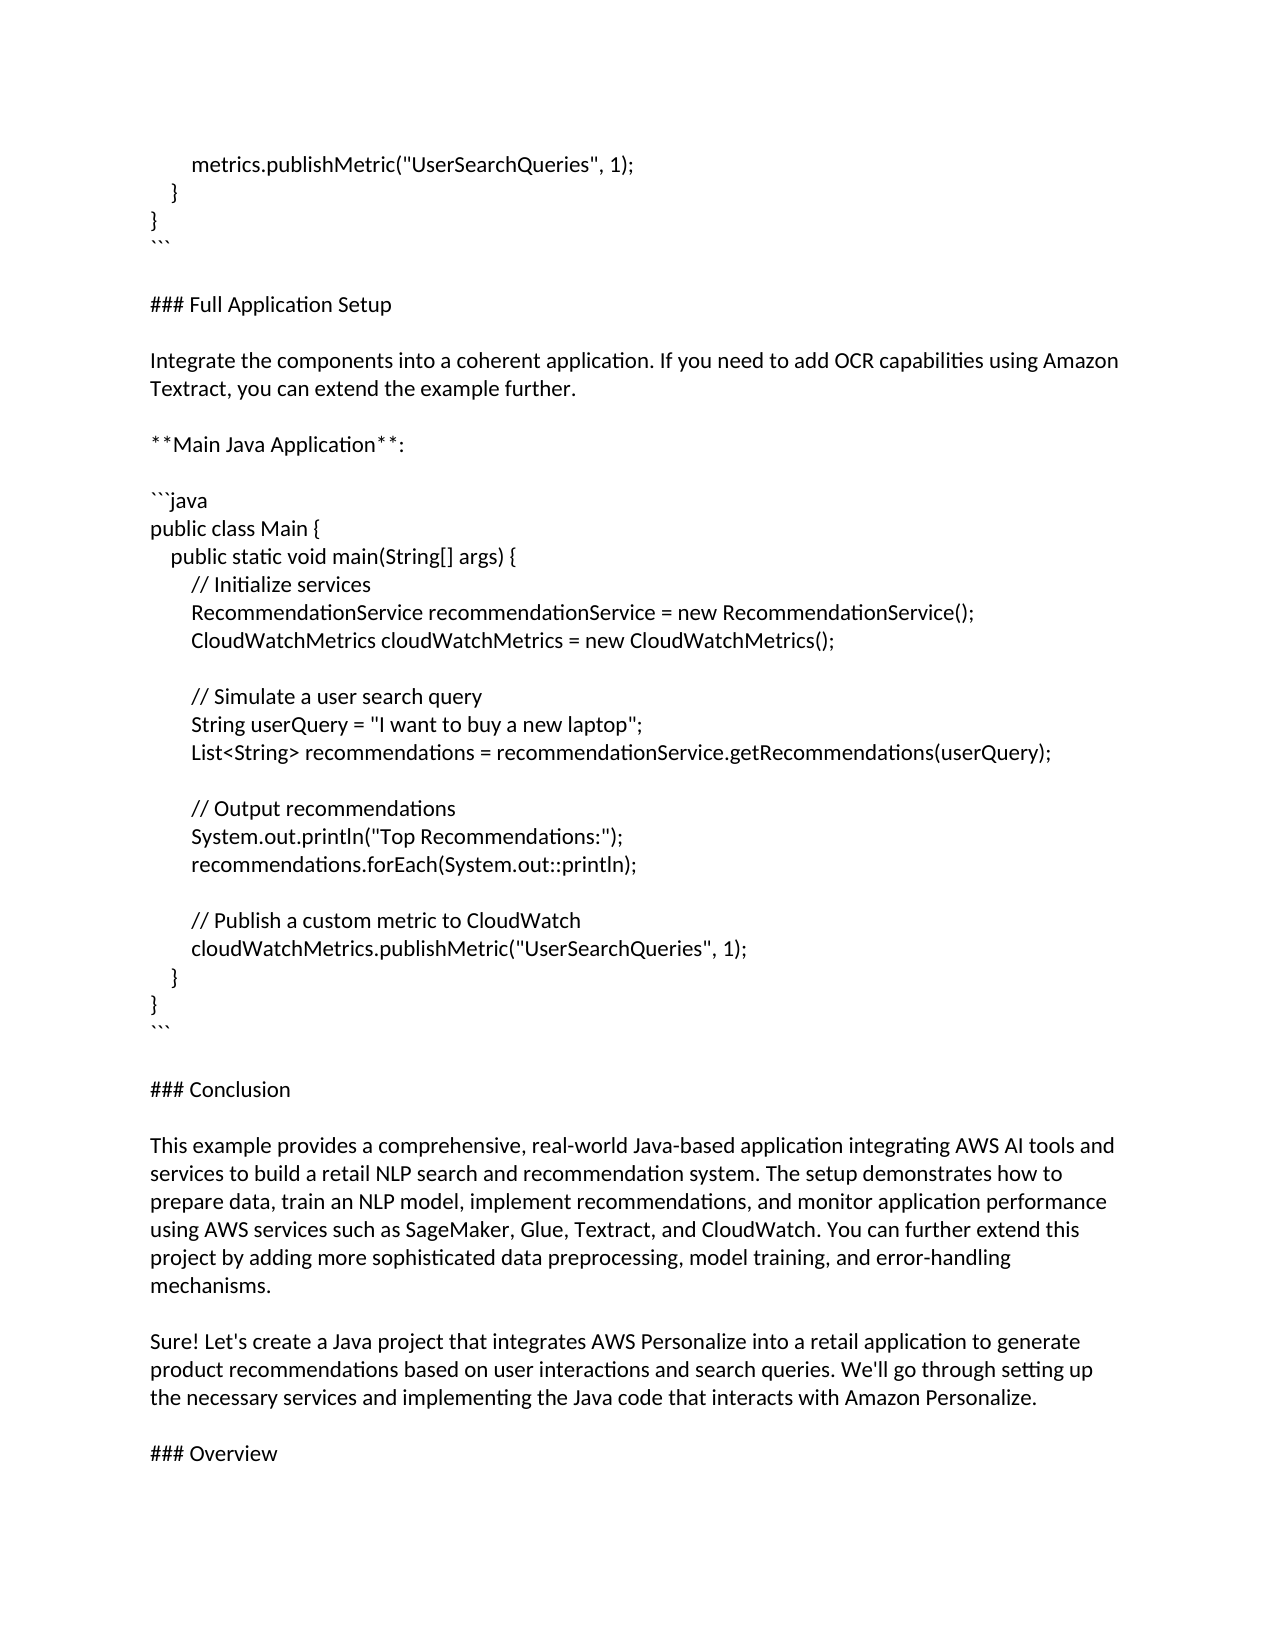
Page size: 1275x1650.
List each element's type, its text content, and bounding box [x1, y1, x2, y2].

text } [150, 206, 1125, 234]
text ### Full Application Setup [150, 290, 1125, 318]
text System.out.println("Top Recommendations:"); [150, 822, 1125, 851]
text // Publish a custom metric to CloudWatch [150, 907, 1125, 934]
text } [150, 963, 1125, 991]
text public static void main(String[] args) { [150, 542, 1125, 570]
text String userQuery = "I want to buy a new laptop"; [150, 710, 1125, 738]
text ``` [150, 1019, 1125, 1047]
text } [150, 178, 1125, 206]
text **Main Java Application**: [150, 430, 1125, 458]
text RecommendationService recommendationService = new RecommendationService(); [150, 598, 1125, 626]
text public class Main { [150, 514, 1125, 542]
text } [150, 991, 1125, 1019]
text List<String> recommendations = recommendationService.getRecommendations(userQuery); [150, 738, 1125, 766]
text ```java [150, 486, 1125, 514]
text ### Conclusion [150, 1075, 1125, 1103]
text cloudWatchMetrics.publishMetric("UserSearchQueries", 1); [150, 934, 1125, 963]
text Sure! Let's create a Java project that integrates AWS Personalize into a retail application to generate product recommendations based on user interactions and search queries. We'll go through setting up the necessary services and implementing the Java code that interacts with Amazon Personalize. [150, 1327, 1125, 1411]
text // Output recommendations [150, 794, 1125, 822]
text recommendations.forEach(System.out::println); [150, 851, 1125, 878]
text metrics.publishMetric("UserSearchQueries", 1); [150, 150, 1125, 178]
text ``` [150, 234, 1125, 262]
text // Simulate a user search query [150, 682, 1125, 710]
text ### Overview [150, 1439, 1125, 1467]
text This example provides a comprehensive, real-world Java-based application integrating AWS AI tools and services to build a retail NLP search and recommendation system. The setup demonstrates how to prepare data, train an NLP model, implement recommendations, and monitor application performance using AWS services such as SageMaker, Glue, Textract, and CloudWatch. You can further extend this project by adding more sophisticated data preprocessing, model training, and error-handling mechanisms. [150, 1131, 1125, 1299]
text CloudWatchMetrics cloudWatchMetrics = new CloudWatchMetrics(); [150, 626, 1125, 654]
text Integrate the components into a coherent application. If you need to add OCR capabilities using Amazon Textract, you can extend the example further. [150, 346, 1125, 402]
text // Initialize services [150, 570, 1125, 598]
